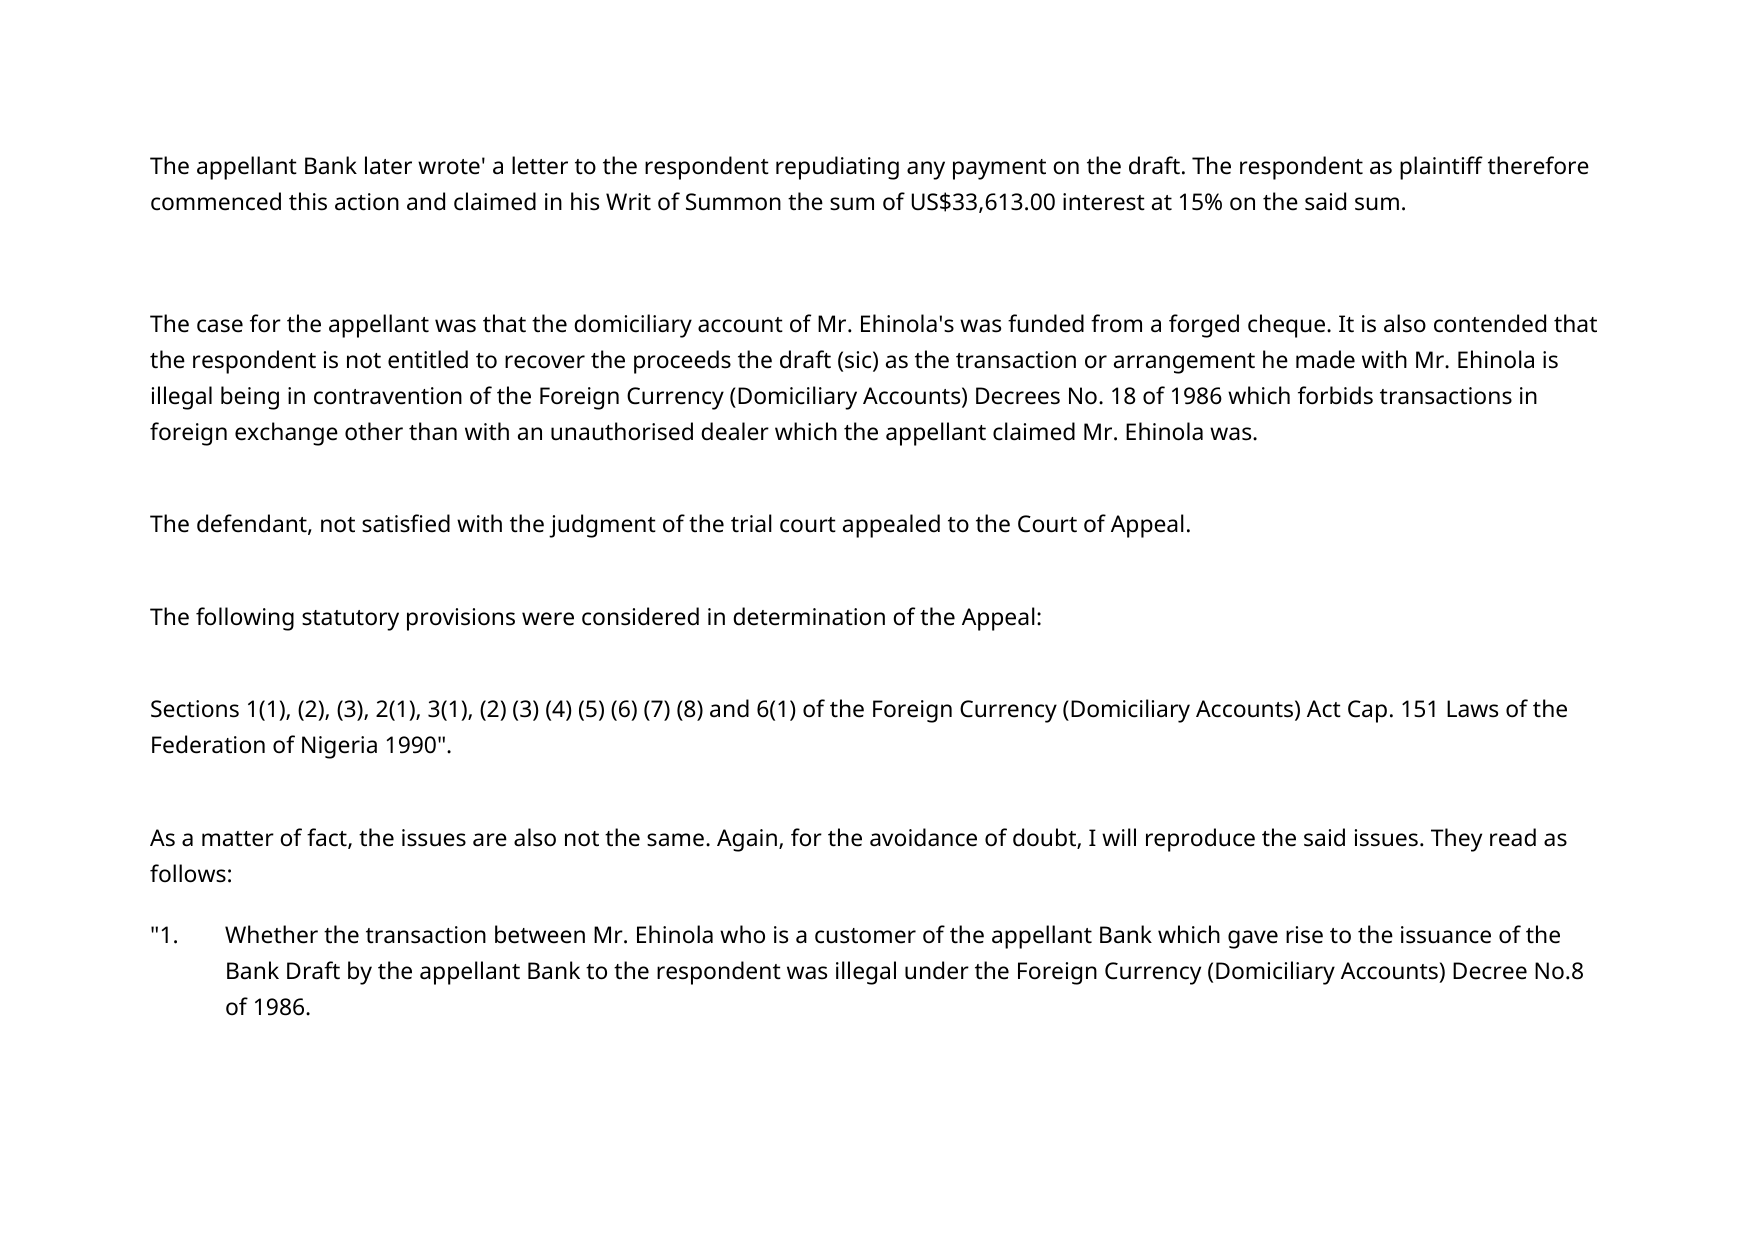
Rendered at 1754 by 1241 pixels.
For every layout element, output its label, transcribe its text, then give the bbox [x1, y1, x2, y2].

text The case for the appellant was that the domiciliary account of Mr. Ehinola's was funded from a forged cheque. It is also contended that the respondent is not entitled to recover the proceeds the draft (sic) as the transaction or arrangement he made with Mr. Ehinola is illegal being in contravention of the Foreign Currency (Domiciliary Accounts) Decrees No. 18 of 1986 which forbids transactions in foreign exchange other than with an unauthorised dealer which the appellant claimed Mr. Ehinola was. [150, 308, 1604, 479]
text As a matter of fact, the issues are also not the same. Again, for the avoidance of doubt, I will reproduce the said issues. They read as follows: [150, 822, 1604, 889]
text "1. Whether the transaction between Mr. Ehinola who is a customer of the appellant Bank which gave rise to the issuance of the Bank Draft by the appellant Bank to the respondent was illegal under the Foreign Currency (Domiciliary Accounts) Decree No.8 of 1986. [150, 919, 1604, 1022]
text The defendant, not satisfied with the judgment of the trial court appealed to the Court of Appeal. [150, 508, 1604, 572]
text The appellant Bank later wrote' a letter to the respondent repudiating any payment on the draft. The respondent as plaintiff therefore commenced this action and claimed in his Writ of Summon the sum of US$33,613.00 interest at 15% on the said sum. [150, 150, 1604, 217]
text The following statutory provisions were considered in determination of the Appeal: [150, 601, 1604, 664]
text Sections 1(1), (2), (3), 2(1), 3(1), (2) (3) (4) (5) (6) (7) (8) and 6(1) of the Foreign Currency (Domiciliary Accounts) Act Cap. 151 Laws of the Federation of Nigeria 1990". [150, 693, 1604, 793]
